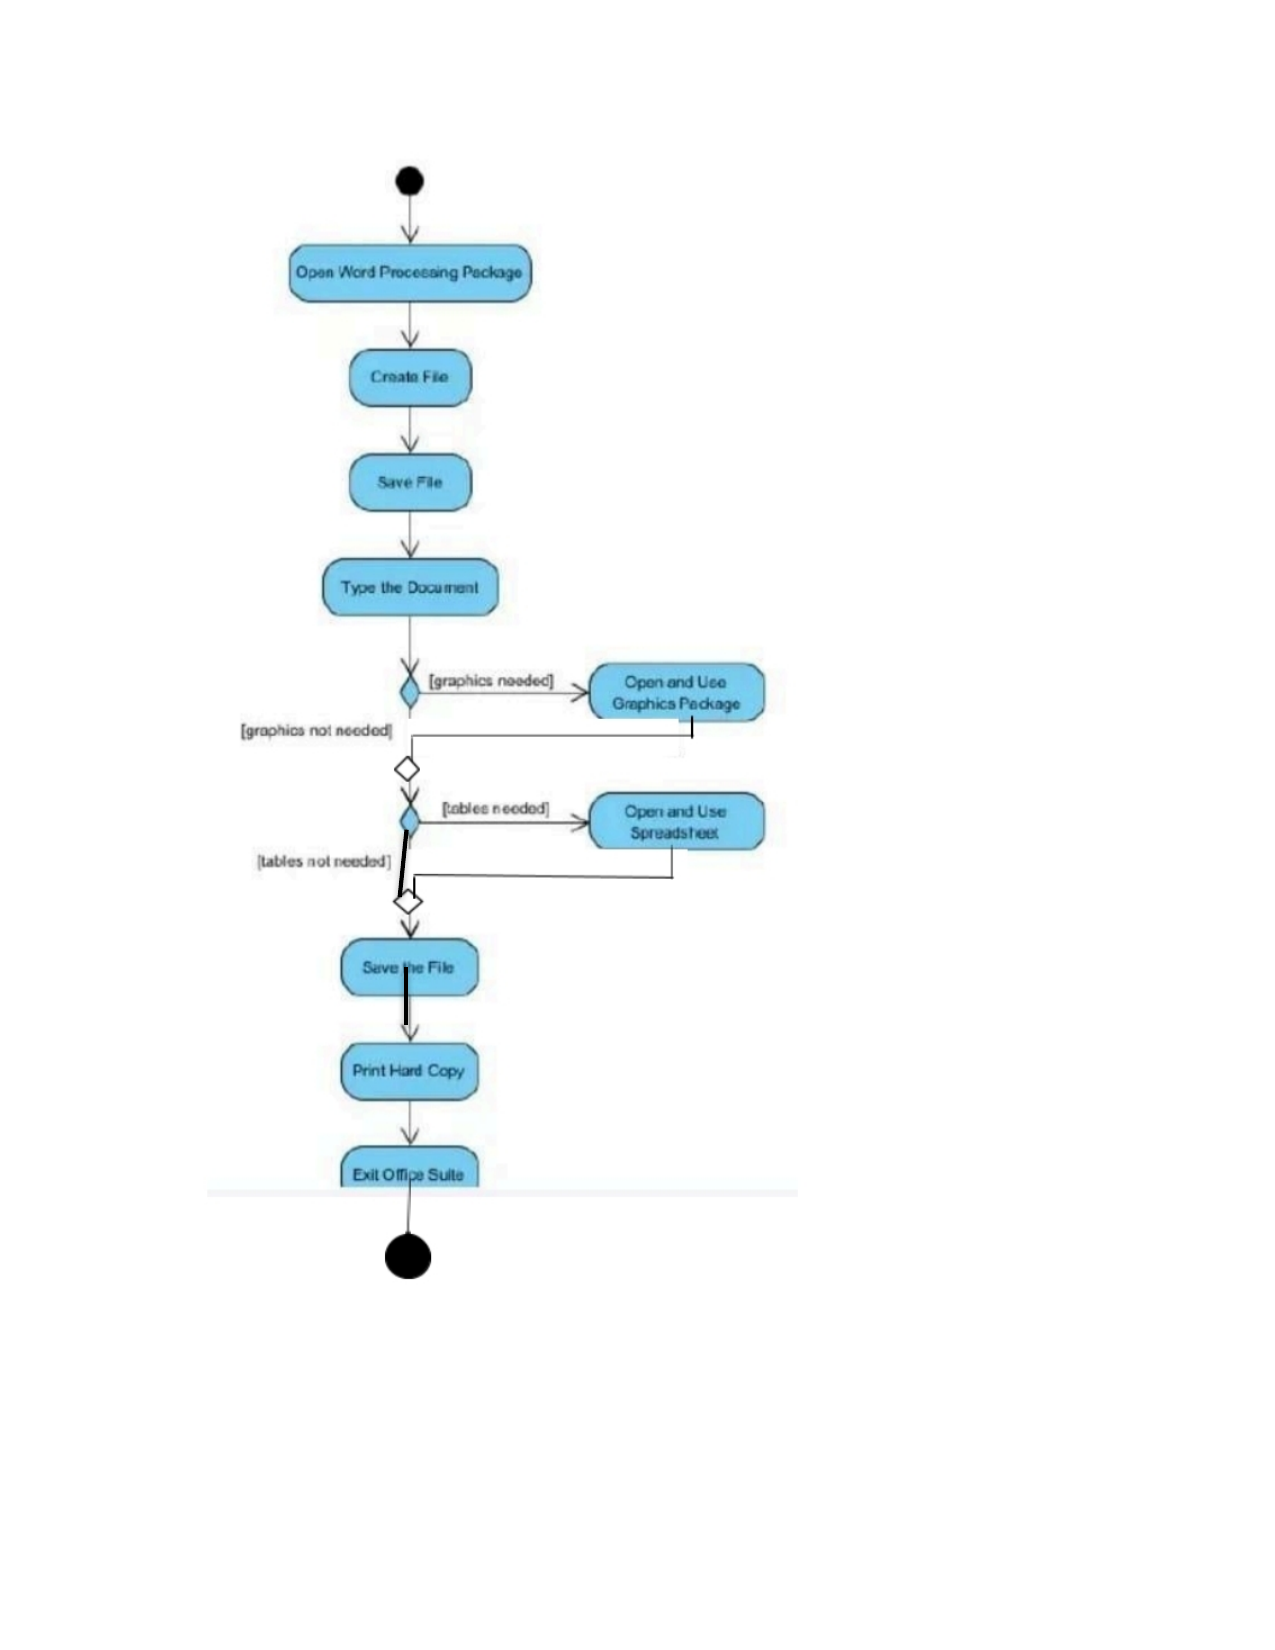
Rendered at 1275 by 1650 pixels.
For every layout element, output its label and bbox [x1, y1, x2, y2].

picture [150, 150, 824, 1368]
